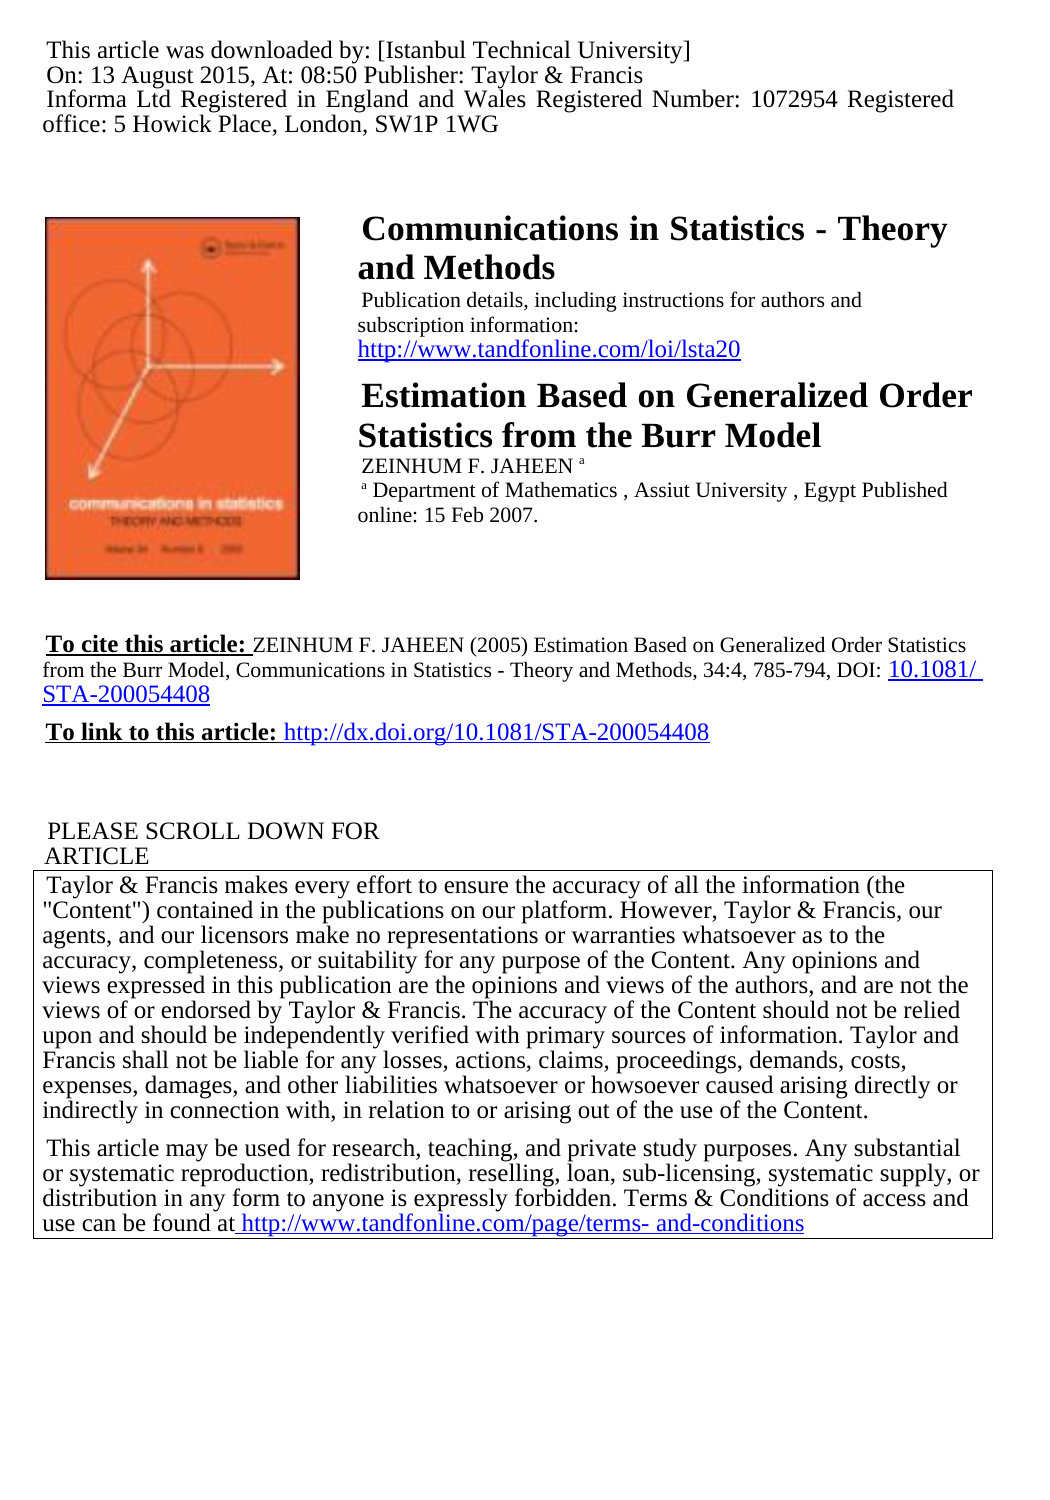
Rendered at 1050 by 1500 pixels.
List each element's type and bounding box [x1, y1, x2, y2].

picture [45, 217, 300, 580]
